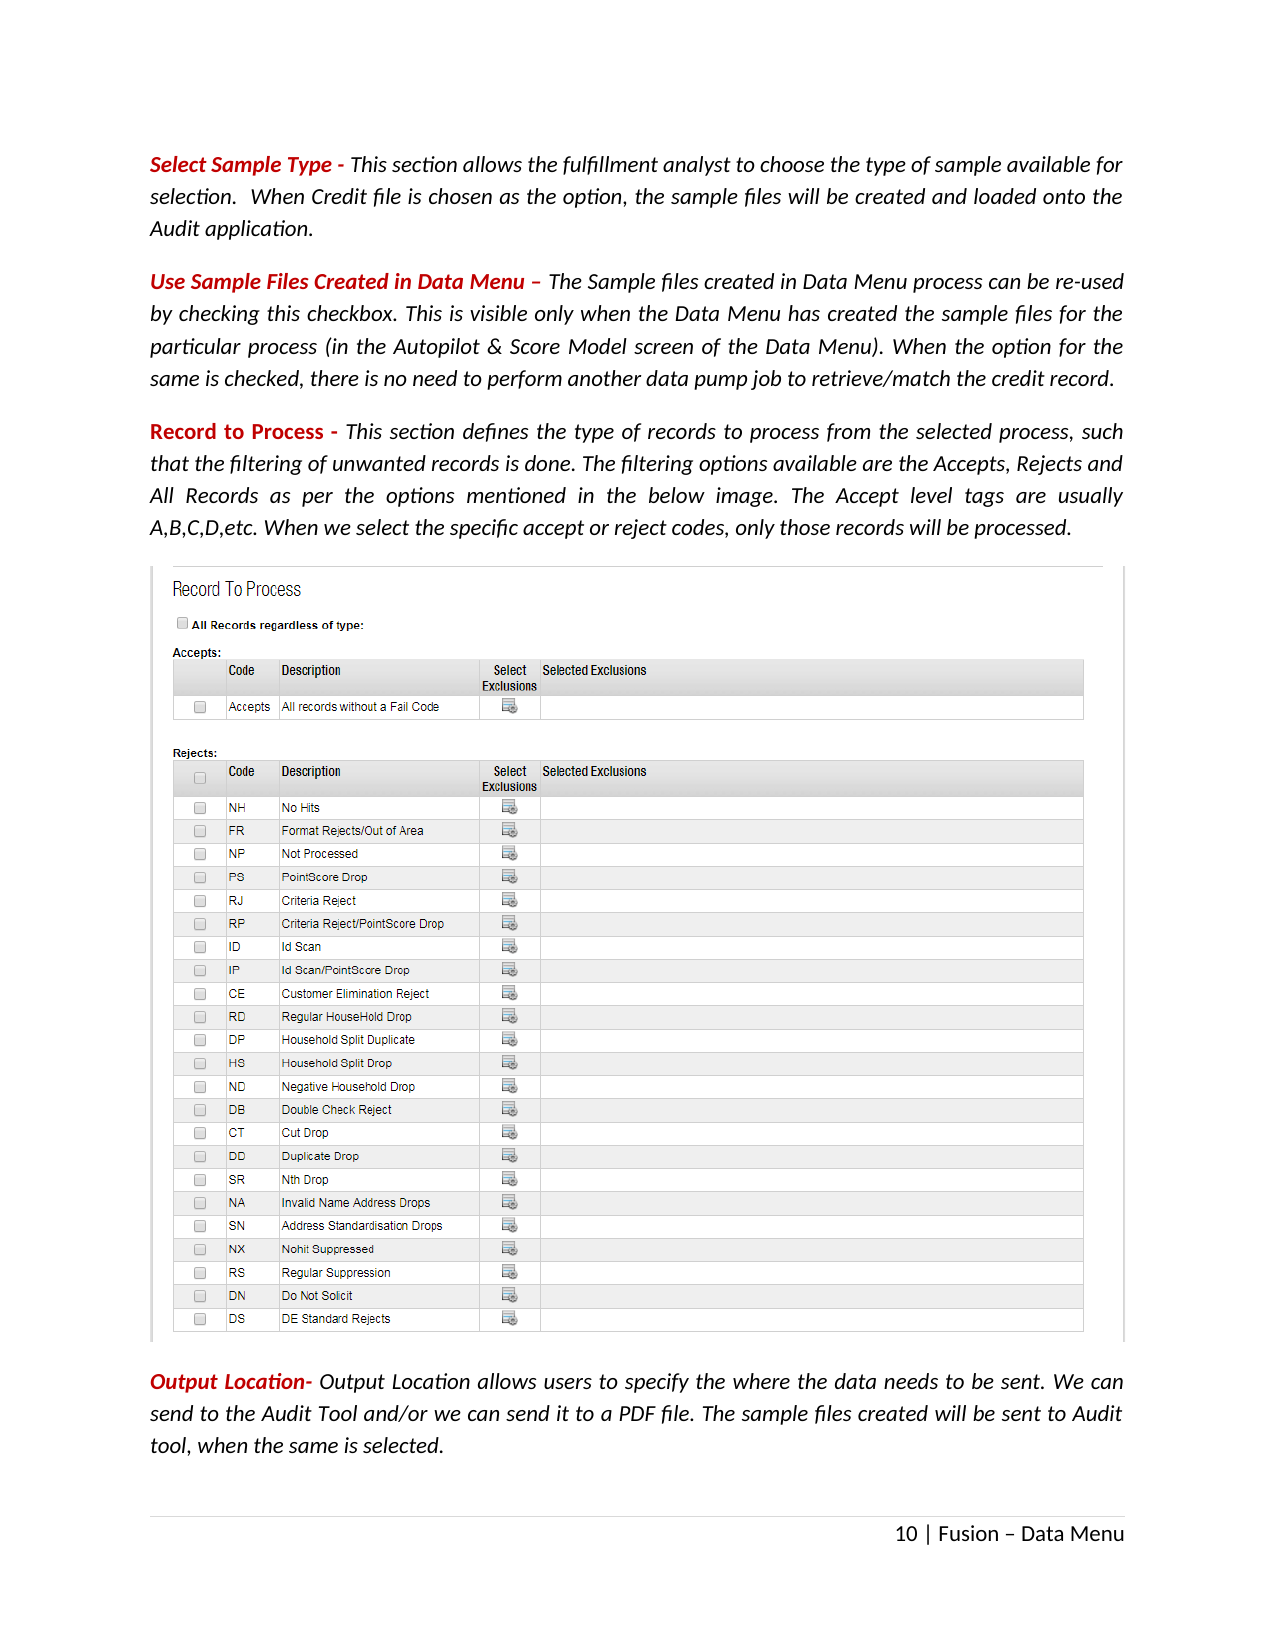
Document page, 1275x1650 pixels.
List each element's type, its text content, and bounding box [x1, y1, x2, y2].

text Select Sample Type - This section allows the fulfillment analyst to choose the type of sample available for selection. When Credit file is chosen as the option, the sample files will be created and loaded onto the Audit application. [150, 150, 1125, 242]
text Record to Process - This section defines the type of records to process from the selected process, such that the filtering of unwanted records is done. The filtering options available are the Accepts, Rejects and All Records as per the options mentioned in the below image. The Accept level tags are usually A,B,C,D,etc. When we select the specific accept or reject codes, only those records will be processed. [150, 417, 1125, 542]
text Output Location- Output Location allows users to specify the where the data needs to be sent. We can send to the Audit Tool and/or we can send it to a PDF file. The sample files created will be sent to Audit tool, when the same is selected. [150, 1367, 1125, 1459]
text Use Sample Files Created in Data Menu – The Sample files created in Data Menu process can be re-used by checking this checkbox. This is visible only when the Data Menu has created the sample files for the particular process (in the Autopilot & Score Model screen of the Data Menu). When the option for the same is checked, there is no need to perform another data pump job to retrieve/match the credit record. [150, 267, 1125, 392]
picture [150, 566, 1125, 1342]
